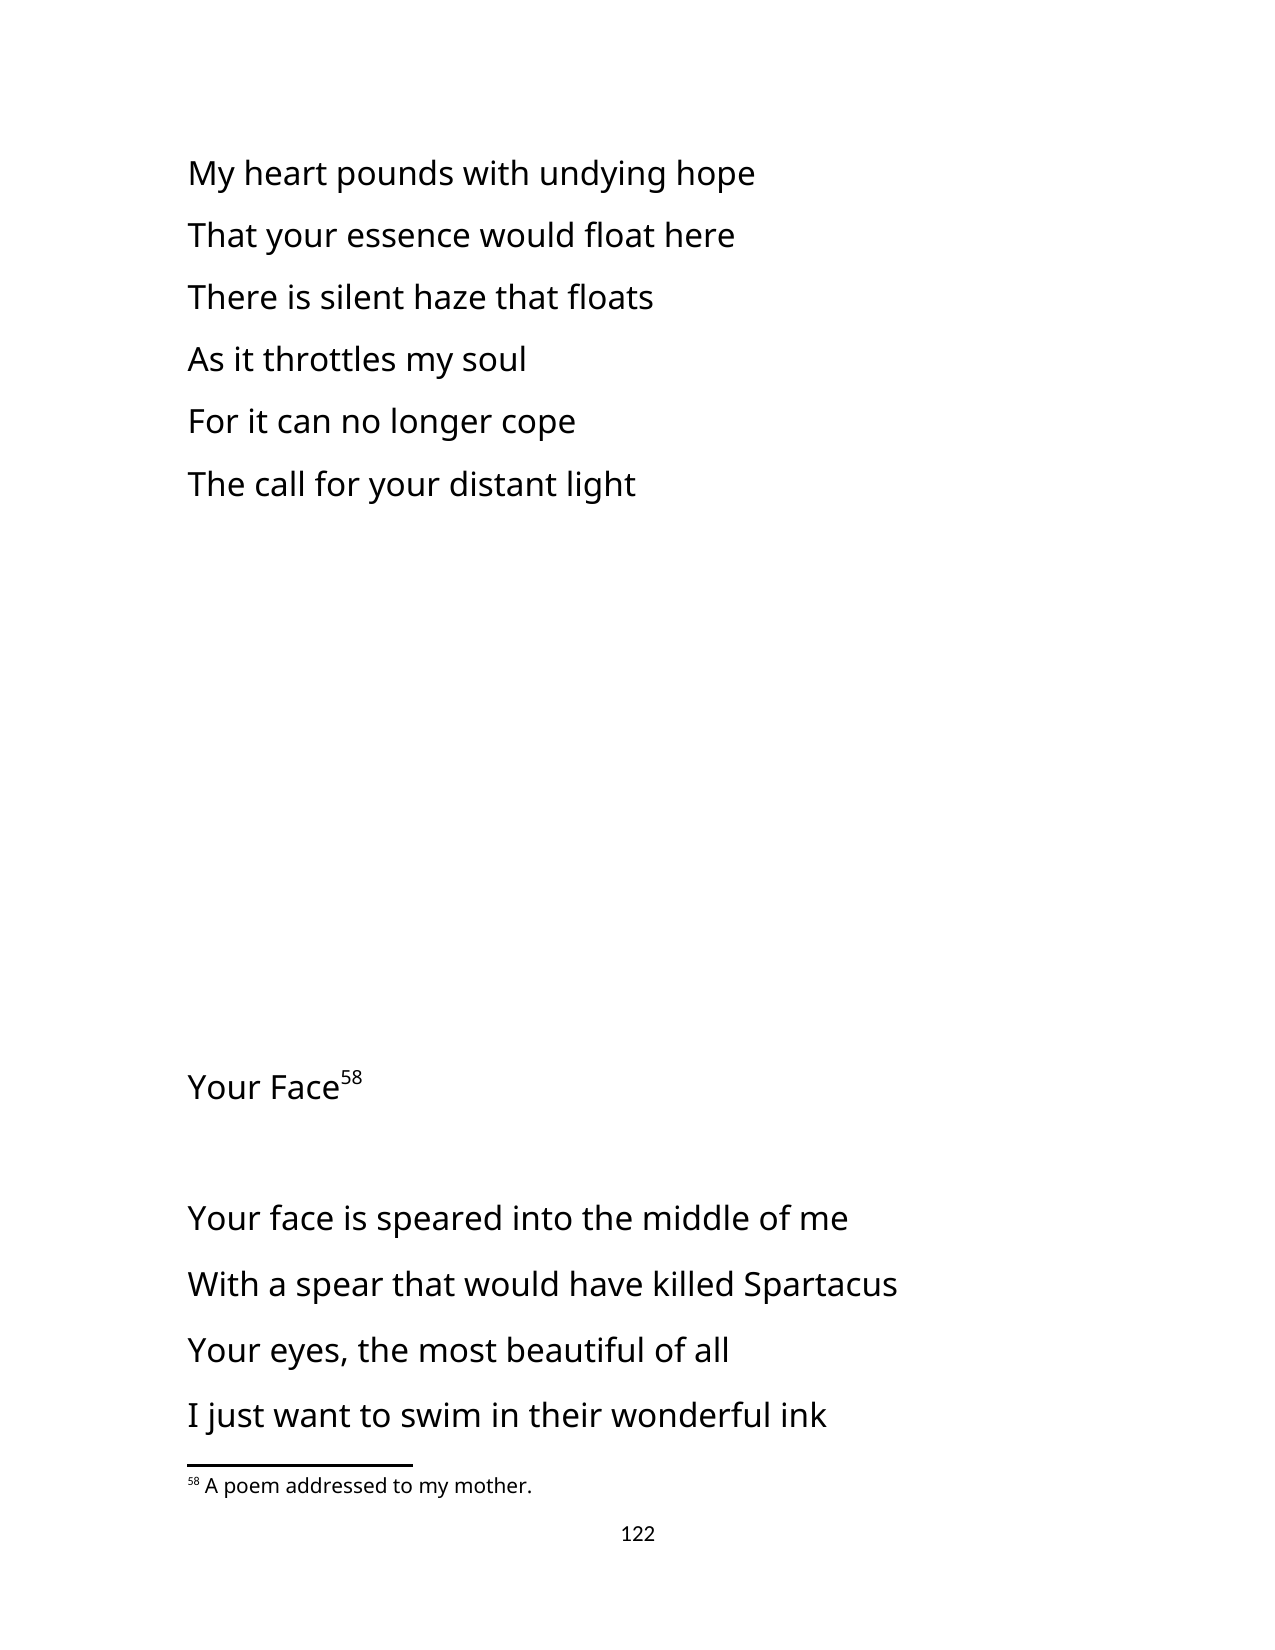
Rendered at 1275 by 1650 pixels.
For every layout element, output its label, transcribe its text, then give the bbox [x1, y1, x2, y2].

text Your Face [187, 1064, 1087, 1109]
text The call for your distant light [187, 460, 1087, 506]
text There is silent haze that floats [187, 274, 1087, 319]
text That your essence would float here [187, 212, 1087, 257]
text With a spear that would have killed Spartacus [187, 1261, 1087, 1306]
text Your eyes, the most beautiful of all [187, 1326, 1087, 1372]
text Your face is speared into the middle of me [187, 1195, 1087, 1241]
text I just want to swim in their wonderful ink [187, 1392, 1087, 1437]
text For it can no longer cope [187, 398, 1087, 444]
text My heart pounds with undying hope [187, 150, 1087, 195]
text As it throttles my soul [187, 336, 1087, 382]
